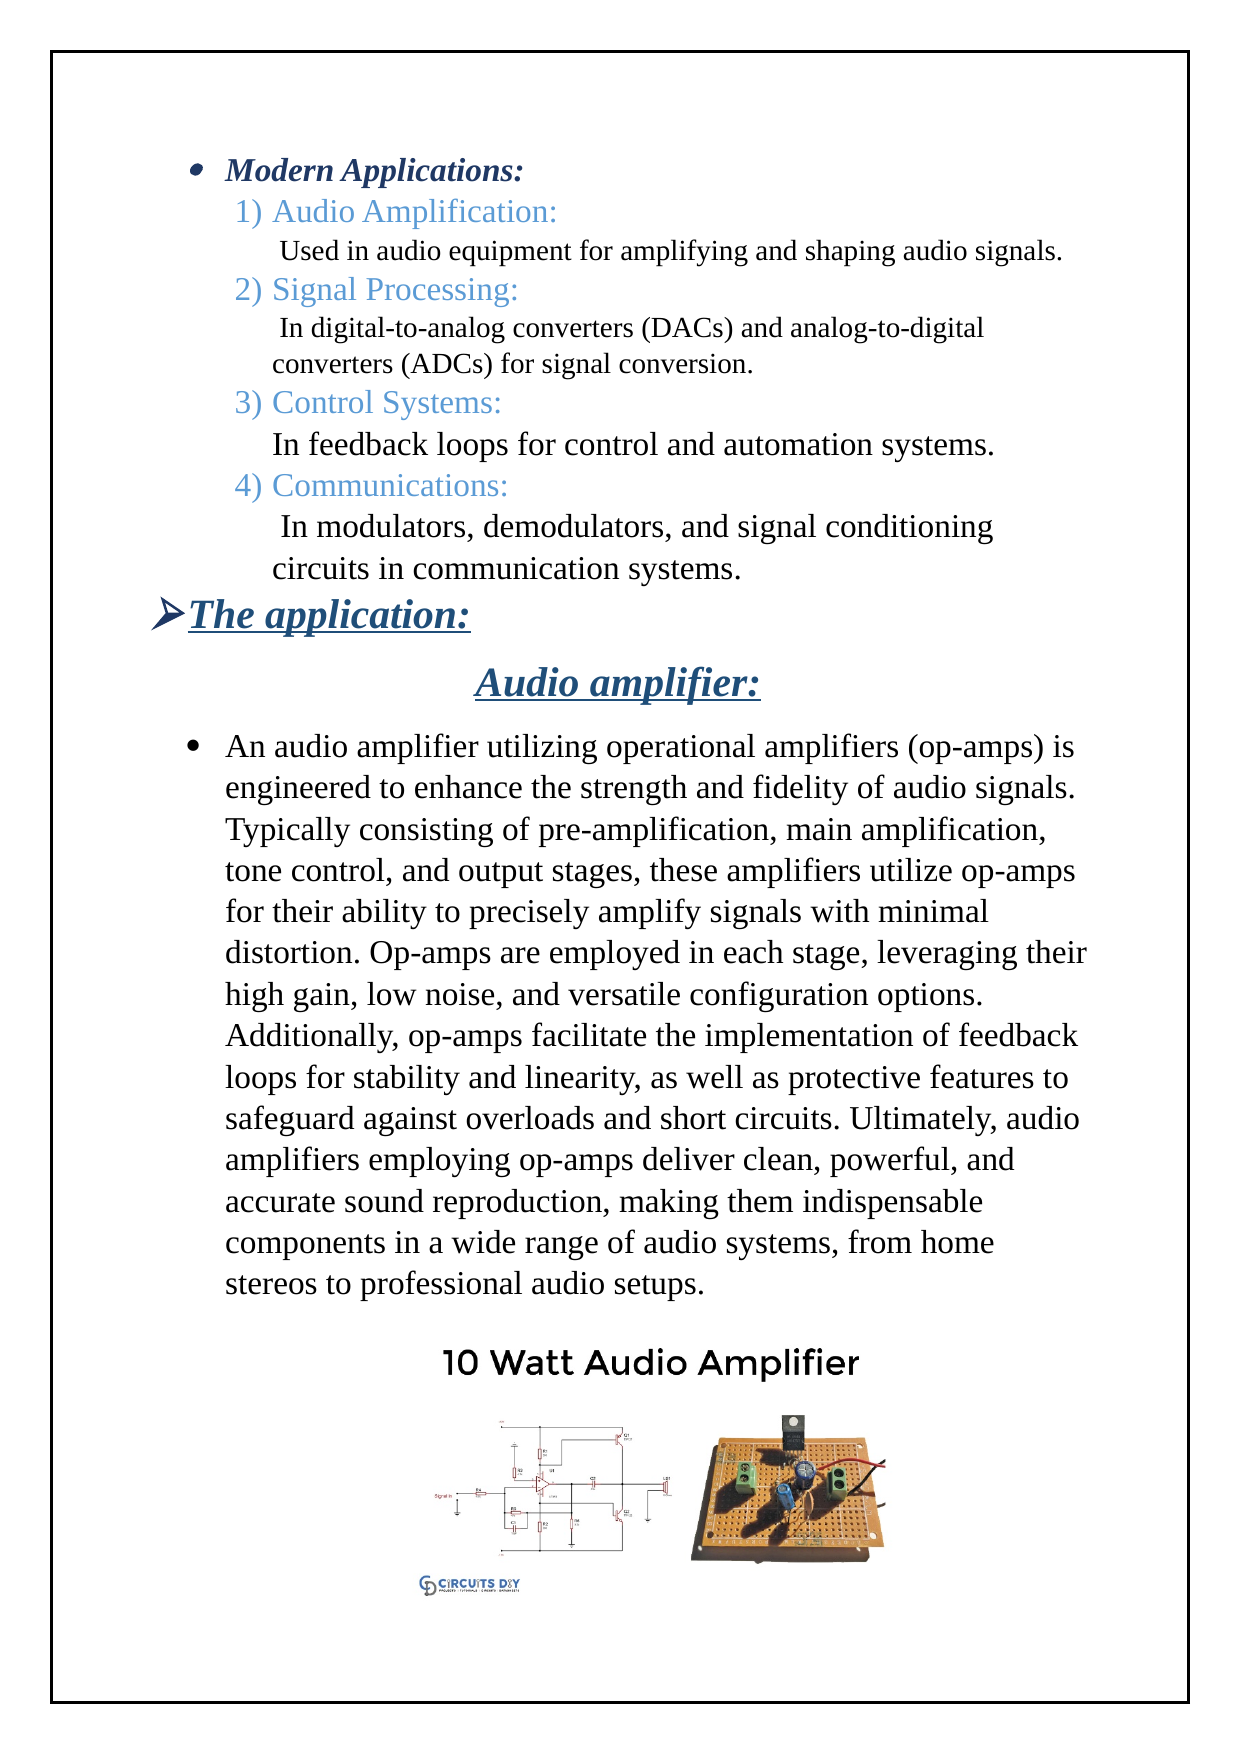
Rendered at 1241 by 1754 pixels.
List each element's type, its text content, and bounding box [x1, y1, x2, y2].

list In digital-to-analog converters (DACs) and analog-to-digital converters (ADCs) for signal conversion. [272, 310, 1090, 380]
list Signal Processing: [234, 269, 1090, 307]
list In feedback loops for control and automation systems. [272, 424, 1090, 462]
list Audio Amplification: [234, 191, 1090, 230]
list Used in audio equipment for amplifying and shaping audio signals. [272, 233, 1090, 266]
list Modern Applications: [187, 150, 1090, 188]
picture [411, 1322, 908, 1601]
list In modulators, demodulators, and signal conditioning circuits in communication systems. [272, 507, 1090, 586]
list Control Systems: [234, 382, 1090, 421]
list Communications: [234, 465, 1090, 503]
list The application: [150, 589, 1090, 637]
list An audio amplifier utilizing operational amplifiers (op-amps) is engineered to enhance the strength and fidelity of audio signals. Typically consisting of pre-amplification, main amplification, tone control, and output stages, these amplifiers utilize op-amps for their ability to precisely amplify signals with minimal distortion. Op-amps are employed in each stage, leveraging their high gain, low noise, and versatile configuration options. Additionally, op-amps facilitate the implementation of feedback loops for stability and linearity, as well as protective features to safeguard against overloads and short circuits. Ultimately, audio amplifiers employing op-amps deliver clean, powerful, and accurate sound reproduction, making them indispensable components in a wide range of audio systems, from home stereos to professional audio setups. [187, 726, 1090, 1302]
text Audio amplifier: [150, 658, 1090, 706]
